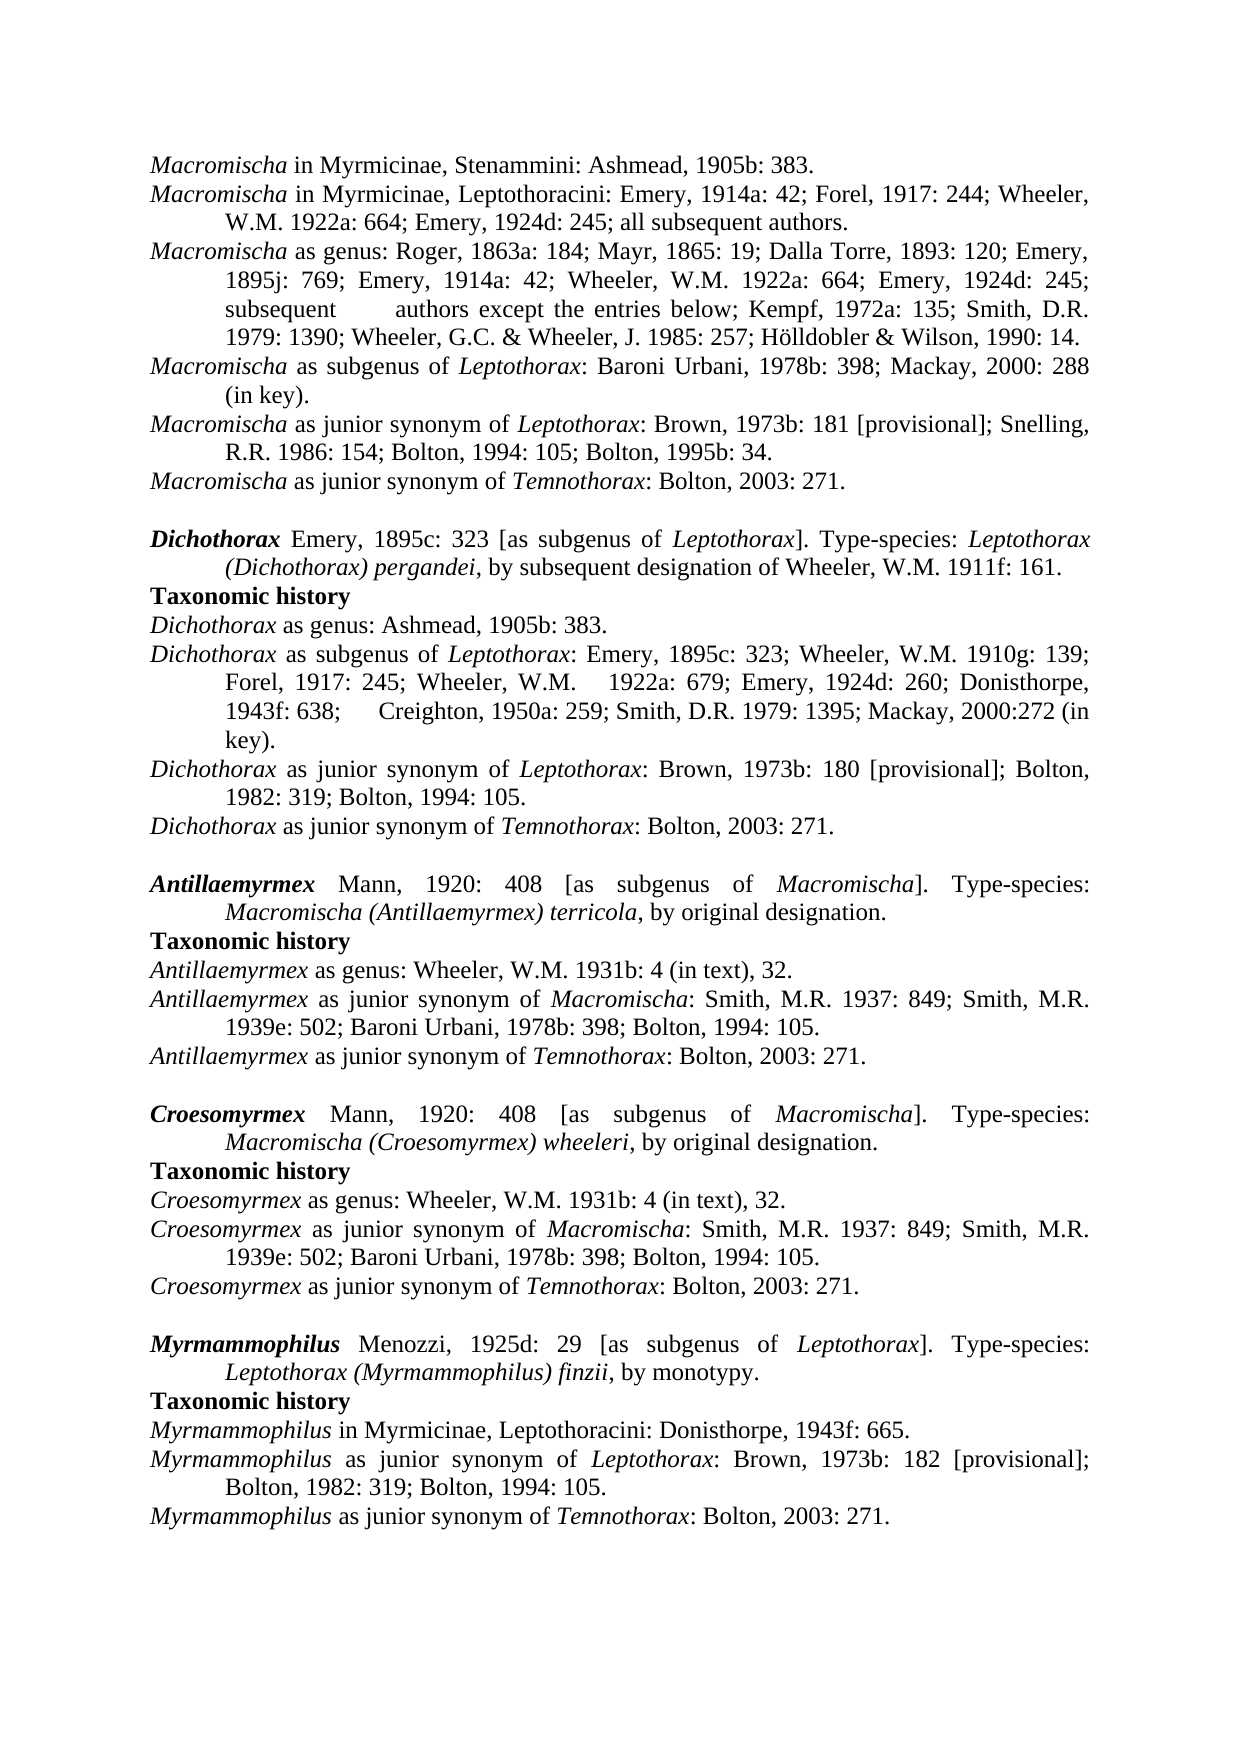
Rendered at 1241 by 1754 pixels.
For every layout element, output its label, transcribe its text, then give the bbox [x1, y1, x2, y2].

text Dichothorax as genus: Ashmead, 1905b: 383. [150, 610, 1090, 639]
text Dichothorax as junior synonym of Leptothorax: Brown, 1973b: 180 [provisional]; Bolton, 1982: 319; Bolton, 1994: 105. [150, 754, 1090, 811]
text Antillaemyrmex as junior synonym of Temnothorax: Bolton, 2003: 271. [150, 1041, 1090, 1070]
text Macromischa in Myrmicinae, Leptothoracini: Emery, 1914a: 42; Forel, 1917: 244; Wheeler, W.M. 1922a: 664; Emery, 1924d: 245; all subsequent authors. [150, 179, 1090, 236]
text Myrmammophilus as junior synonym of Temnothorax: Bolton, 2003: 271. [150, 1501, 1090, 1530]
text Croesomyrmex as junior synonym of Macromischa: Smith, M.R. 1937: 849; Smith, M.R. 1939e: 502; Baroni Urbani, 1978b: 398; Bolton, 1994: 105. [150, 1214, 1090, 1271]
text Macromischa in Myrmicinae, Stenammini: Ashmead, 1905b: 383. [150, 150, 1090, 179]
text Myrmammophilus in Myrmicinae, Leptothoracini: Donisthorpe, 1943f: 665. [150, 1415, 1090, 1444]
text Myrmammophilus as junior synonym of Leptothorax: Brown, 1973b: 182 [provisional]; Bolton, 1982: 319; Bolton, 1994: 105. [150, 1444, 1090, 1501]
text Antillaemyrmex as genus: Wheeler, W.M. 1931b: 4 (in text), 32. [150, 955, 1090, 984]
text Dichothorax as subgenus of Leptothorax: Emery, 1895c: 323; Wheeler, W.M. 1910g: 139; Forel, 1917: 245; Wheeler, W.M. 1922a: 679; Emery, 1924d: 260; Donisthorpe, 1943f: 638; Creighton, 1950a: 259; Smith, D.R. 1979: 1395; Mackay, 2000:272 (in key). [150, 639, 1090, 754]
text Taxonomic history [150, 1156, 1090, 1185]
text Macromischa as junior synonym of Temnothorax: Bolton, 2003: 271. [150, 466, 1090, 495]
text Antillaemyrmex as junior synonym of Macromischa: Smith, M.R. 1937: 849; Smith, M.R. 1939e: 502; Baroni Urbani, 1978b: 398; Bolton, 1994: 105. [150, 984, 1090, 1041]
text Macromischa as subgenus of Leptothorax: Baroni Urbani, 1978b: 398; Mackay, 2000: 288 (in key). [150, 351, 1090, 409]
text Croesomyrmex as junior synonym of Temnothorax: Bolton, 2003: 271. [150, 1271, 1090, 1300]
text Taxonomic history [150, 581, 1090, 610]
text Dichothorax as junior synonym of Temnothorax: Bolton, 2003: 271. [150, 811, 1090, 840]
text Macromischa as genus: Roger, 1863a: 184; Mayr, 1865: 19; Dalla Torre, 1893: 120; Emery, 1895j: 769; Emery, 1914a: 42; Wheeler, W.M. 1922a: 664; Emery, 1924d: 245; subsequent authors except the entries below; Kempf, 1972a: 135; Smith, D.R. 1979: 1390; Wheeler, G.C. & Wheeler, J. 1985: 257; Hölldobler & Wilson, 1990: 14. [150, 236, 1090, 351]
text Croesomyrmex as genus: Wheeler, W.M. 1931b: 4 (in text), 32. [150, 1185, 1090, 1214]
text Macromischa as junior synonym of Leptothorax: Brown, 1973b: 181 [provisional]; Snelling, R.R. 1986: 154; Bolton, 1994: 105; Bolton, 1995b: 34. [150, 409, 1090, 466]
text Myrmammophilus Menozzi, 1925d: 29 [as subgenus of Leptothorax]. Type-species: Leptothorax (Myrmammophilus) finzii, by monotypy. [150, 1329, 1090, 1386]
text Croesomyrmex Mann, 1920: 408 [as subgenus of Macromischa]. Type-species: Macromischa (Croesomyrmex) wheeleri, by original designation. [150, 1099, 1090, 1156]
text Taxonomic history [150, 926, 1090, 955]
text Dichothorax Emery, 1895c: 323 [as subgenus of Leptothorax]. Type-species: Leptothorax (Dichothorax) pergandei, by subsequent designation of Wheeler, W.M. 1911f: 161. [150, 524, 1090, 581]
text Taxonomic history [150, 1386, 1090, 1415]
text Antillaemyrmex Mann, 1920: 408 [as subgenus of Macromischa]. Type-species: Macromischa (Antillaemyrmex) terricola, by original designation. [150, 869, 1090, 926]
